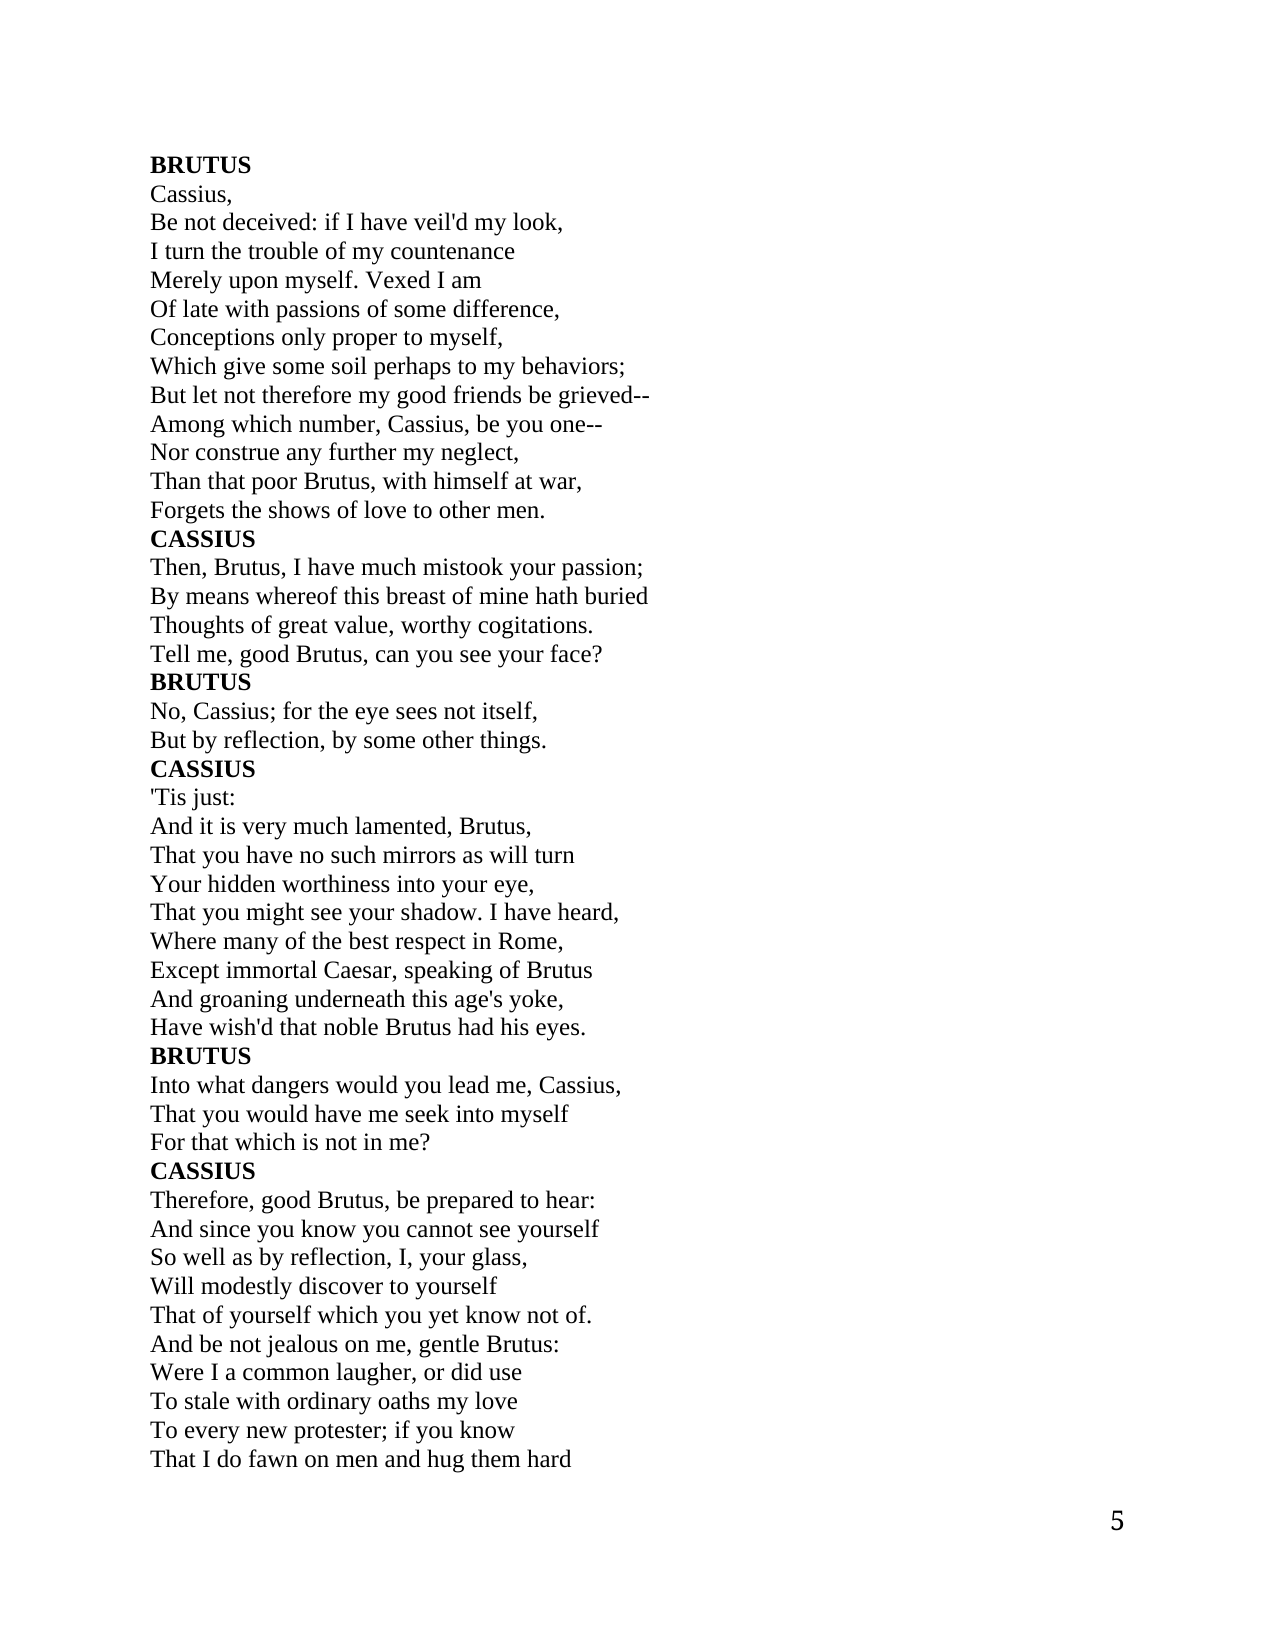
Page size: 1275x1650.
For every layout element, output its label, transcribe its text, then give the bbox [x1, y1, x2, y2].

text 'Tis just: And it is very much lamented, Brutus, That you have no such mirrors as will turn Your hidden worthiness into your eye, That you might see your shadow. I have heard, Where many of the best respect in Rome, Except immortal Caesar, speaking of Brutus And groaning underneath this age's yoke, Have wish'd that noble Brutus had his eyes. [150, 782, 1125, 1041]
text BRUTUS [150, 1041, 1125, 1070]
text BRUTUS [150, 667, 1125, 696]
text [150, 1185, 1125, 1472]
text No, Cassius; for the eye sees not itself, But by reflection, by some other things. [150, 696, 1125, 754]
text CASSIUS [150, 1156, 1125, 1185]
text Cassius, Be not deceived: if I have veil'd my look, I turn the trouble of my countenance Merely upon myself. Vexed I am Of late with passions of some difference, Conceptions only proper to myself, Which give some soil perhaps to my behaviors; But let not therefore my good friends be grieved-- Among which number, Cassius, be you one-- Nor construe any further my neglect, Than that poor Brutus, with himself at war, Forgets the shows of love to other men. [150, 179, 1125, 524]
text CASSIUS [150, 754, 1125, 782]
text CASSIUS [150, 524, 1125, 552]
text Into what dangers would you lead me, Cassius, That you would have me seek into myself For that which is not in me? [150, 1070, 1125, 1156]
text Then, Brutus, I have much mistook your passion; By means whereof this breast of mine hath buried Thoughts of great value, worthy cogitations. Tell me, good Brutus, can you see your face? [150, 552, 1125, 667]
text BRUTUS [150, 150, 1125, 179]
